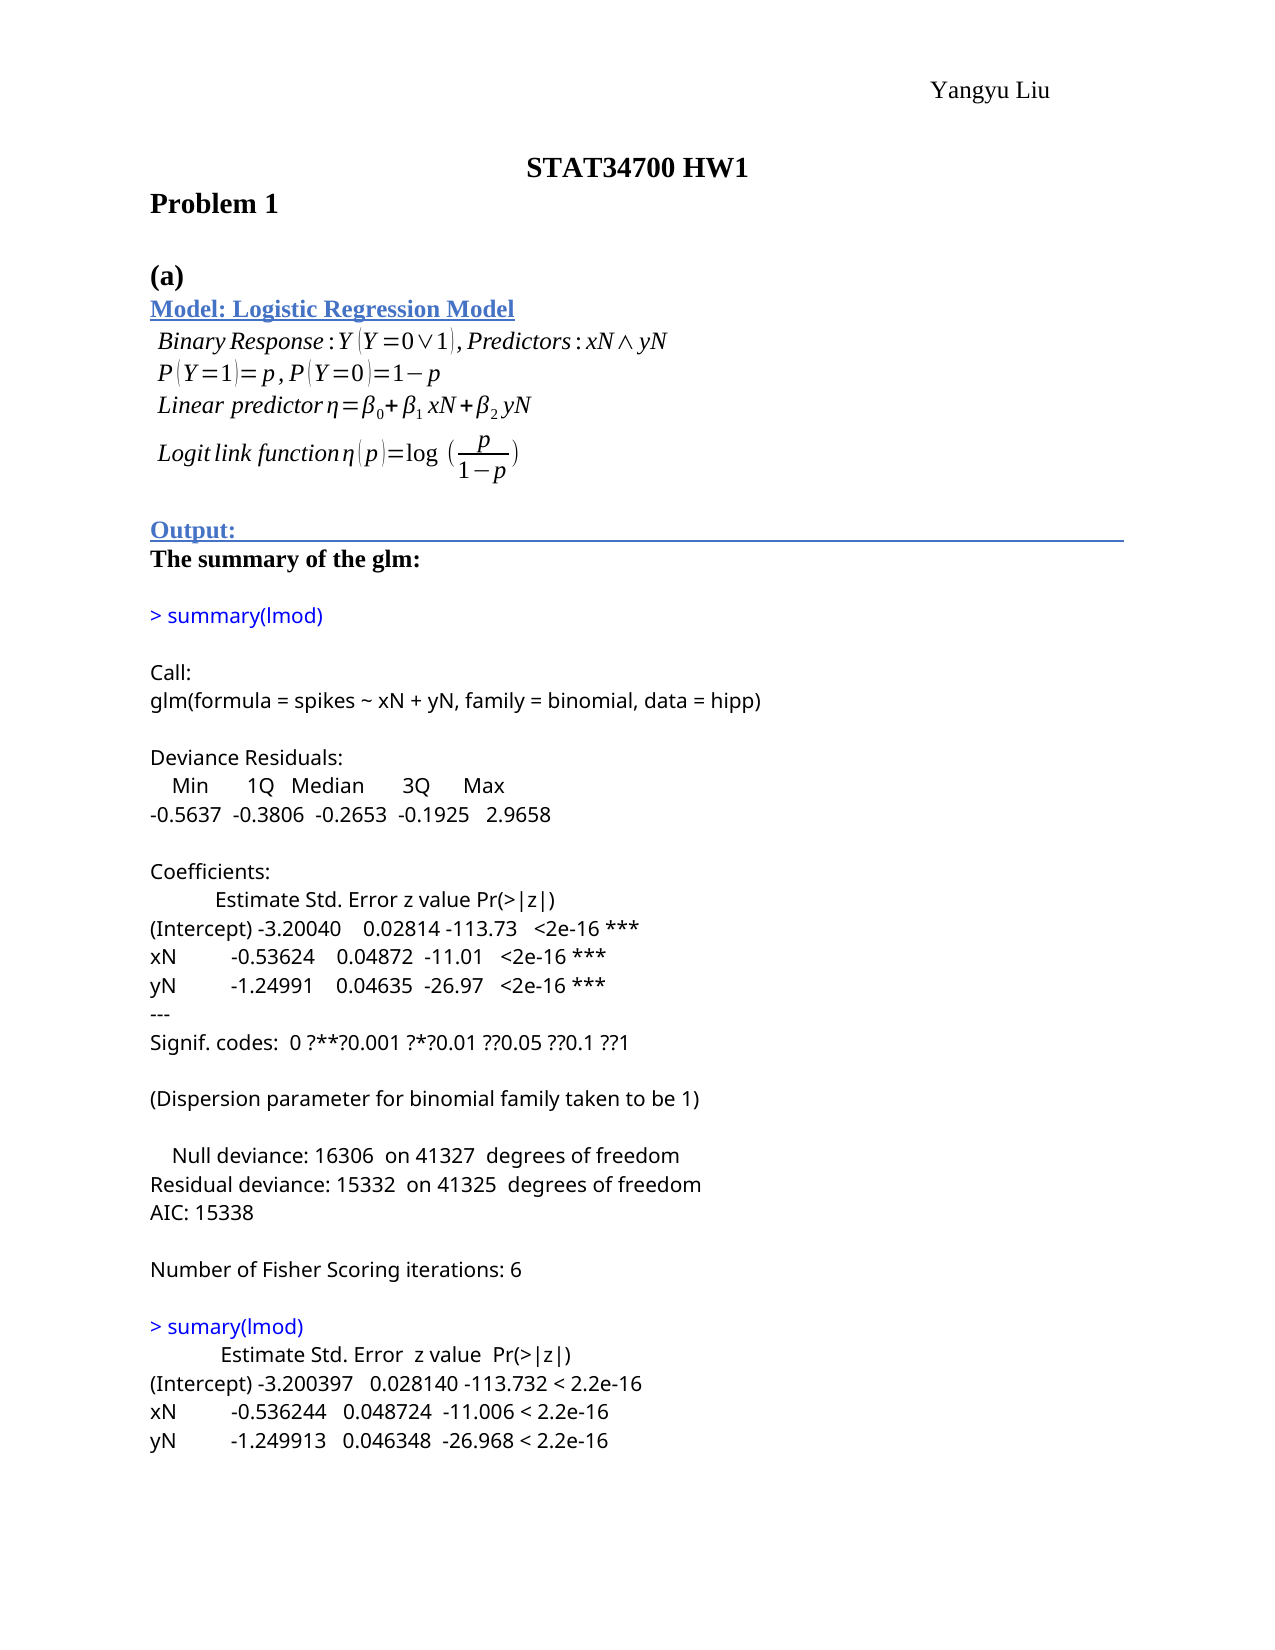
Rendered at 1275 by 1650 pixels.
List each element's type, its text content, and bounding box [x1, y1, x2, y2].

text Null deviance: 16306 on 41327 degrees of freedom [150, 1141, 1125, 1170]
text Residual deviance: 15332 on 41325 degrees of freedom [150, 1170, 1125, 1198]
text Estimate Std. Error z value Pr(>|z|) [150, 1340, 1125, 1369]
text Call: [150, 658, 1125, 686]
text -0.5637 -0.3806 -0.2653 -0.1925 2.9658 [150, 800, 1125, 828]
text yN -1.249913 0.046348 -26.968 < 2.2e-16 [150, 1426, 1125, 1454]
text (a) [150, 258, 1125, 292]
text Signif. codes: 0 ?**?0.001 ?*?0.01 ??0.05 ??0.1 ??1 [150, 1028, 1125, 1056]
text AIC: 15338 [150, 1198, 1125, 1227]
text Problem 1 [150, 186, 1125, 220]
text Number of Fisher Scoring iterations: 6 [150, 1255, 1125, 1283]
text STAT34700 HW1 [150, 150, 1125, 183]
text (Intercept) -3.200397 0.028140 -113.732 < 2.2e-16 [150, 1369, 1125, 1397]
text The summary of the glm: [150, 544, 1125, 573]
text xN -0.53624 0.04872 -11.01 <2e-16 *** [150, 942, 1125, 971]
text yN -1.24991 0.04635 -26.97 <2e-16 *** [150, 971, 1125, 999]
text (Dispersion parameter for binomial family taken to be 1) [150, 1084, 1125, 1113]
text glm(formula = spikes ~ xN + yN, family = binomial, data = hipp) [150, 686, 1125, 715]
text --- [150, 999, 1125, 1028]
text > summary(lmod) [150, 601, 1125, 629]
text Output: [150, 515, 1125, 544]
text Min 1Q Median 3Q Max [150, 772, 1125, 800]
text Model: Logistic Regression Model [150, 294, 1125, 323]
text (Intercept) -3.20040 0.02814 -113.73 <2e-16 *** [150, 914, 1125, 942]
text > sumary(lmod) [150, 1312, 1125, 1340]
text Deviance Residuals: [150, 743, 1125, 772]
text Coefficients: [150, 857, 1125, 885]
text xN -0.536244 0.048724 -11.006 < 2.2e-16 [150, 1397, 1125, 1426]
text Estimate Std. Error z value Pr(>|z|) [150, 885, 1125, 914]
